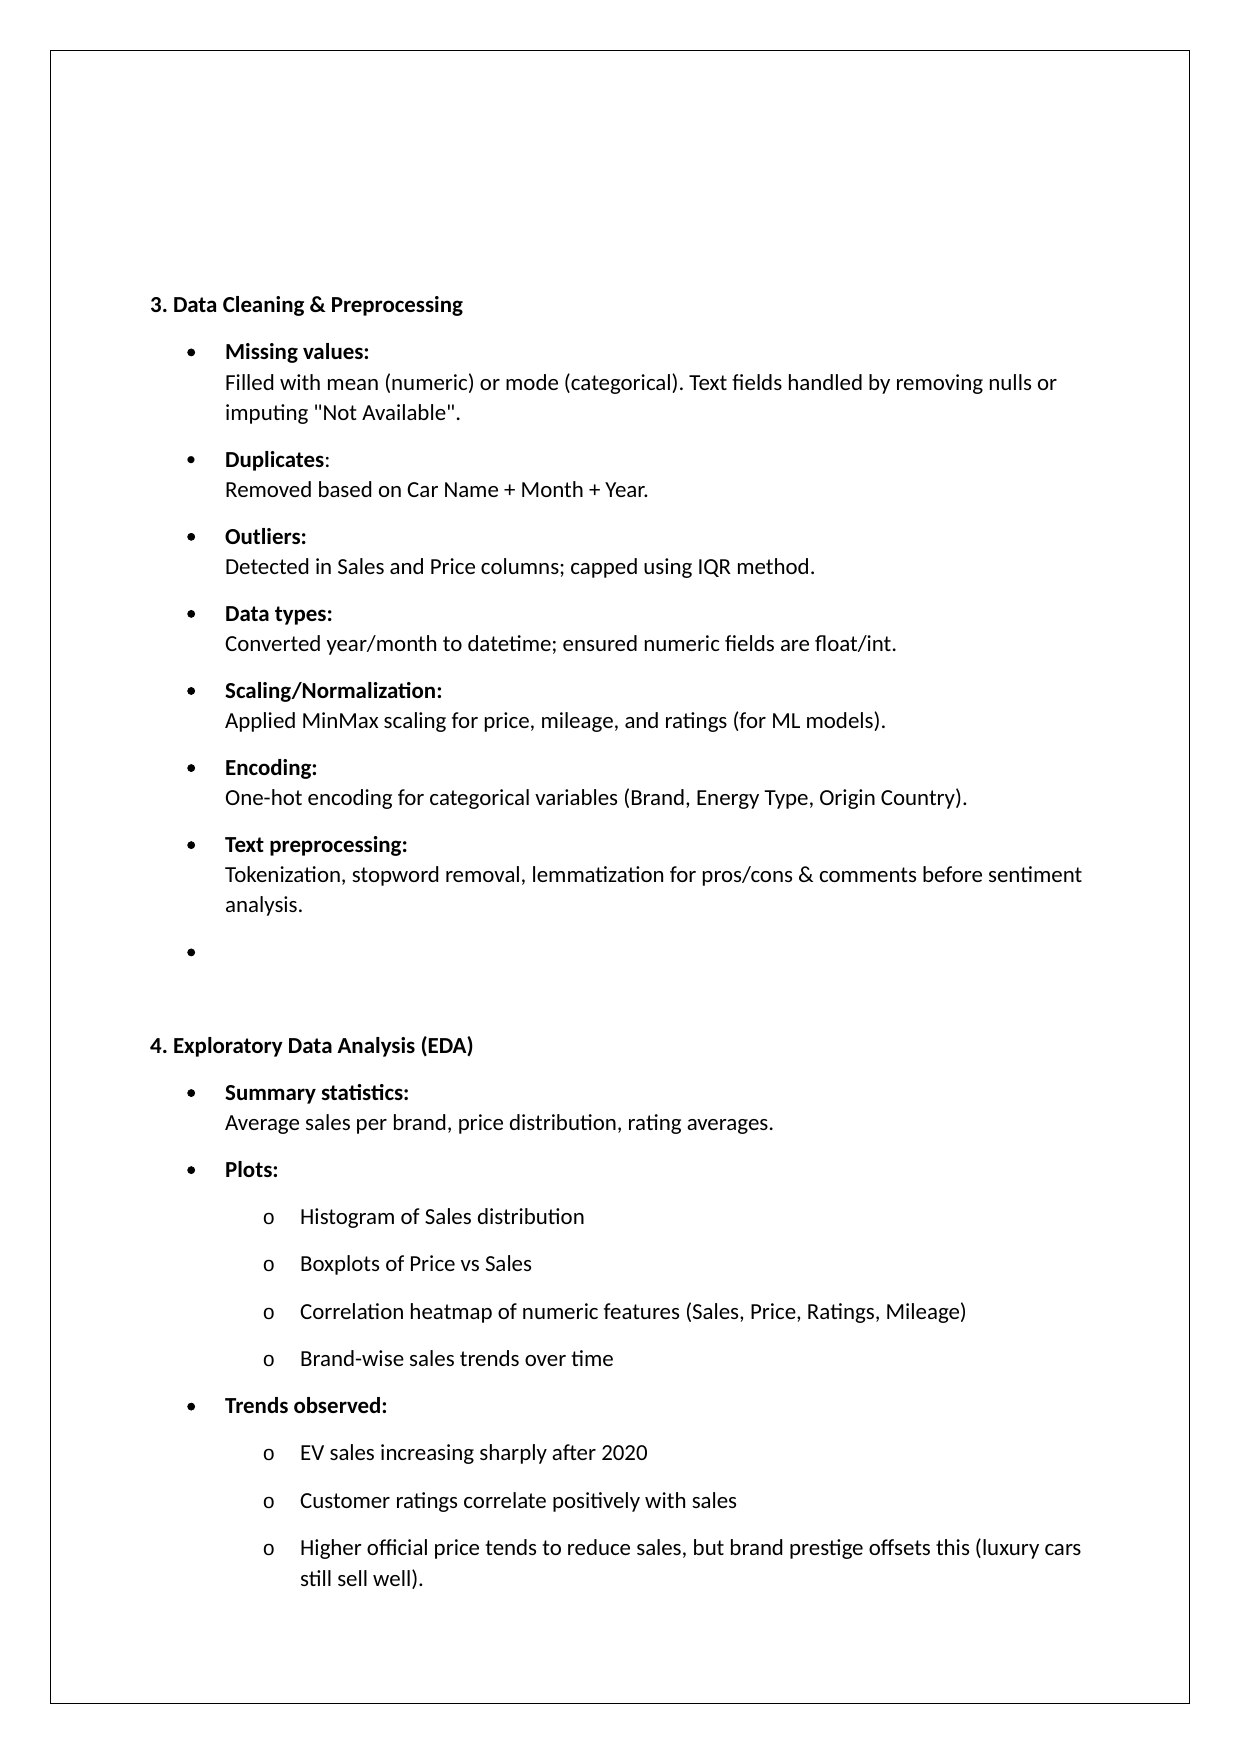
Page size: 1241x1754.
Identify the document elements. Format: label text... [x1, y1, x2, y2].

list Encoding: One-hot encoding for categorical variables (Brand, Energy Type, Origin Country). [187, 753, 1090, 811]
list Correlation heatmap of numeric features (Sales, Price, Ratings, Mileage) [262, 1297, 1090, 1325]
list Text preprocessing: Tokenization, stopword removal, lemmatization for pros/cons & comments before sentiment analysis. [187, 830, 1090, 919]
list Brand-wise sales trends over time [262, 1344, 1090, 1373]
list Plots: [187, 1155, 1090, 1183]
list Summary statistics: Average sales per brand, price distribution, rating averages. [187, 1078, 1090, 1136]
text 4. Exploratory Data Analysis (EDA) [150, 1031, 1090, 1059]
list Customer ratings correlate positively with sales [262, 1486, 1090, 1514]
list EV sales increasing sharply after 2020 [262, 1438, 1090, 1467]
list Missing values: Filled with mean (numeric) or mode (categorical). Text fields handled by removing nulls or imputing "Not Available". [187, 337, 1090, 426]
text 3. Data Cleaning & Preprocessing [150, 291, 1090, 319]
list Duplicates: Removed based on Car Name + Month + Year. [187, 445, 1090, 503]
list Outliers: Detected in Sales and Price columns; capped using IQR method. [187, 522, 1090, 580]
list Scaling/Normalization: Applied MinMax scaling for price, mileage, and ratings (for ML models). [187, 676, 1090, 734]
list Boxplots of Price vs Sales [262, 1249, 1090, 1278]
list Higher official price tends to reduce sales, but brand prestige offsets this (luxury cars still sell well). [262, 1533, 1090, 1592]
list Histogram of Sales distribution [262, 1202, 1090, 1231]
list Trends observed: [187, 1392, 1090, 1420]
list Data types: Converted year/month to datetime; ensured numeric fields are float/int. [187, 599, 1090, 657]
